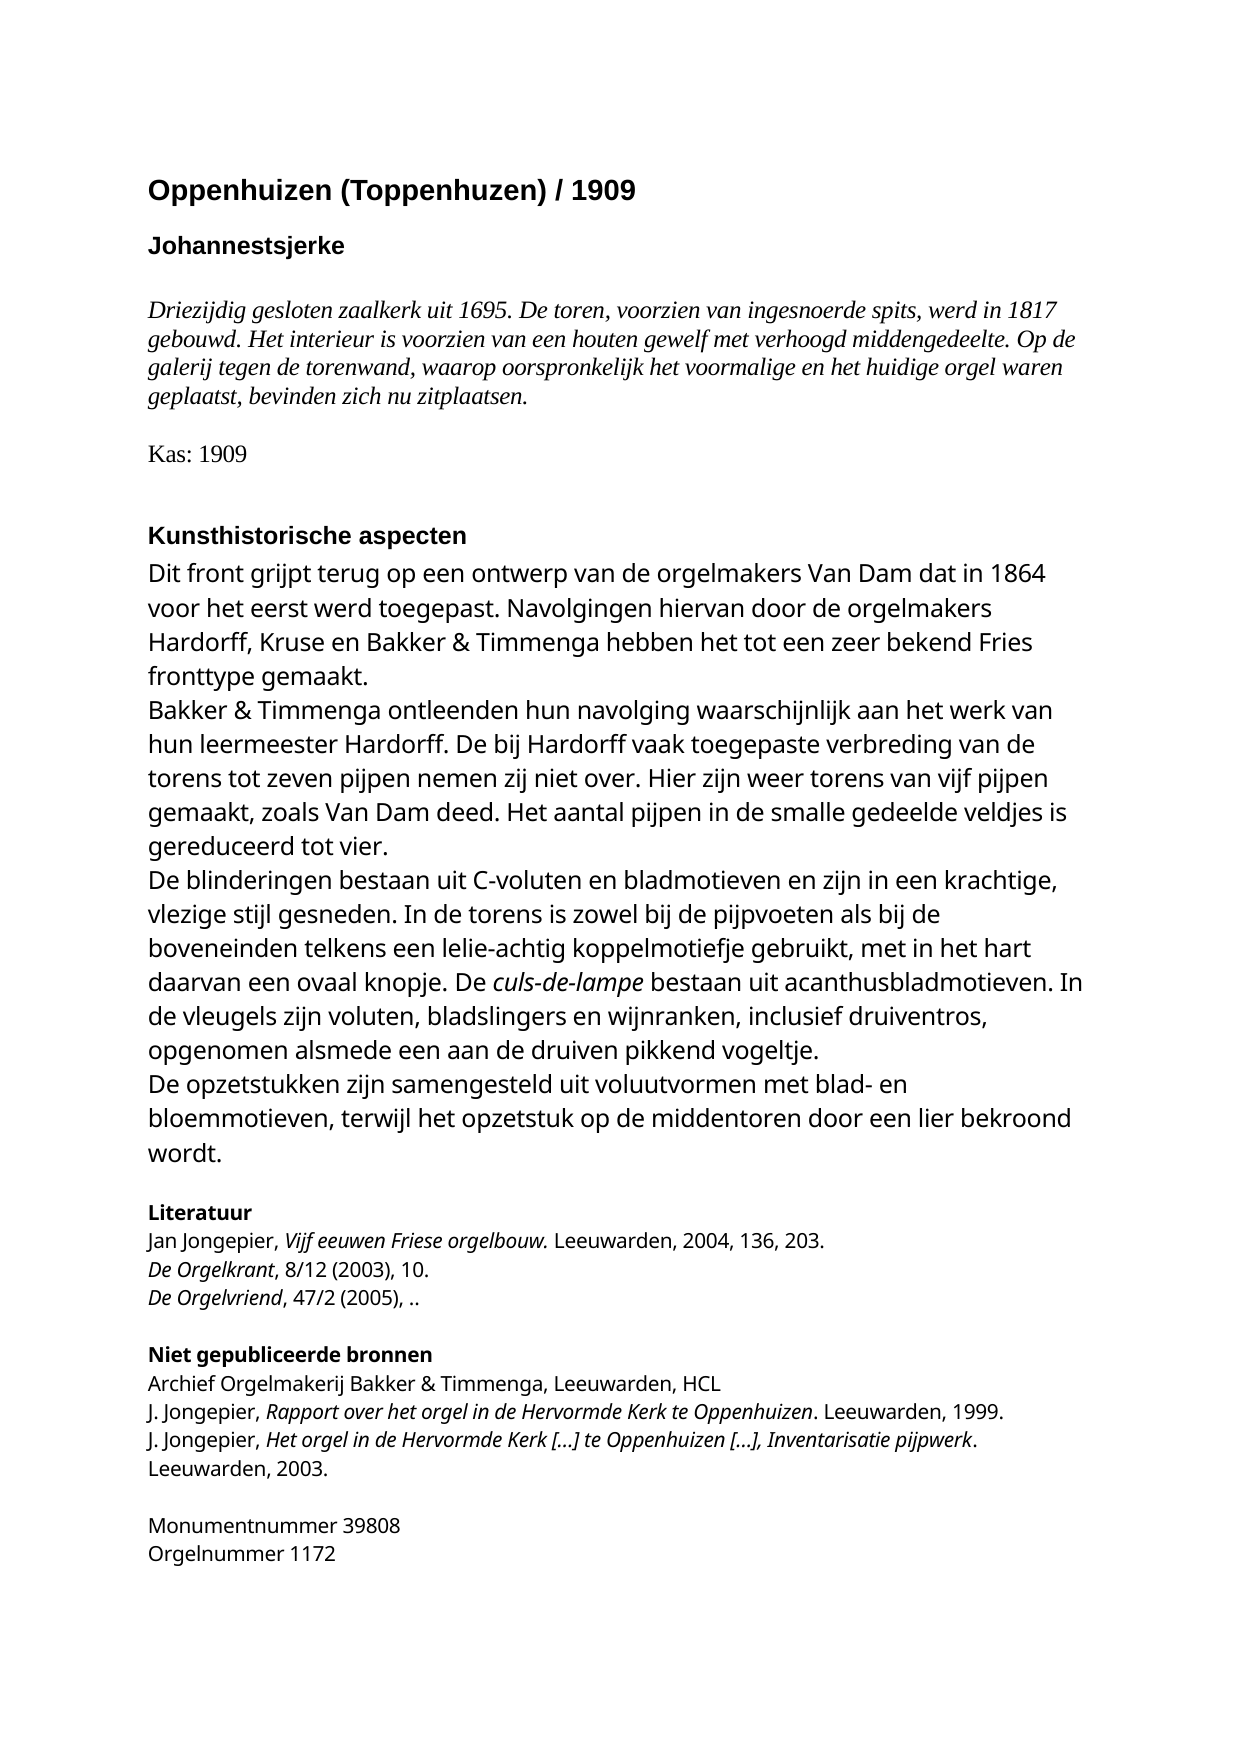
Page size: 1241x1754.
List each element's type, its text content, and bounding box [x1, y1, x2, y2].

text Bakker & Timmenga ontleenden hun navolging waarschijnlijk aan het werk van hun leermeester Hardorff. De bij Hardorff vaak toegepaste verbreding van de torens tot zeven pijpen nemen zij niet over. Hier zijn weer torens van vijf pijpen gemaakt, zoals Van Dam deed. Het aantal pijpen in de smalle gedeelde veldjes is gereduceerd tot vier. [148, 692, 1093, 863]
text Orgelnummer 1172 [148, 1539, 1093, 1568]
text De blinderingen bestaan uit C-voluten en bladmotieven en zijn in een krachtige, vlezige stijl gesneden. In de torens is zowel bij de pijpvoeten als bij de boveneinden telkens een lelie-achtig koppelmotiefje gebruikt, met in het hart daarvan een ovaal knopje. De culs-de-lampe bestaan uit acanthusbladmotieven. In de vleugels zijn voluten, bladslingers en wijnranken, inclusief druiventros, opgenomen alsmede een aan de druiven pikkend vogeltje. [148, 863, 1093, 1067]
text De opzetstukken zijn samengesteld uit voluutvormen met blad- en bloemmotieven, terwijl het opzetstuk op de middentoren door een lier bekroond wordt. [148, 1067, 1093, 1169]
text Jan Jongepier, Vijf eeuwen Friese orgelbouw. Leeuwarden, 2004, 136, 203. [148, 1226, 1093, 1255]
text Monumentnummer 39808 [148, 1511, 1093, 1539]
text Dit front grijpt terug op een ontwerp van de orgelmakers Van Dam dat in 1864 voor het eerst werd toegepast. Navolgingen hiervan door de orgelmakers Hardorff, Kruse en Bakker & Timmenga hebben het tot een zeer bekend Fries fronttype gemaakt. [148, 556, 1093, 692]
subtitle Oppenhuizen (Toppenhuzen) / 1909 [148, 173, 1093, 206]
text J. Jongepier, Het orgel in de Hervormde Kerk […] te Oppenhuizen […], Inventarisatie pijpwerk. Leeuwarden, 2003. [148, 1426, 1093, 1482]
subtitle Kunsthistorische aspecten [148, 521, 1093, 550]
text Niet gepubliceerde bronnen [148, 1340, 1093, 1369]
text Kas: 1909 [148, 439, 1093, 467]
text De Orgelvriend, 47/2 (2005), .. [148, 1283, 1093, 1312]
text De Orgelkrant, 8/12 (2003), 10. [148, 1255, 1093, 1283]
text J. Jongepier, Rapport over het orgel in de Hervormde Kerk te Oppenhuizen. Leeuwarden, 1999. [148, 1397, 1093, 1426]
text Driezijdig gesloten zaalkerk uit 1695. De toren, voorzien van ingesnoerde spits, werd in 1817 gebouwd. Het interieur is voorzien van een houten gewelf met verhoogd middengedeelte. Op de galerij tegen de torenwand, waarop oorspronkelijk het voormalige en het huidige orgel waren geplaatst, bevinden zich nu zitplaatsen. [148, 295, 1093, 410]
subtitle Johannestsjerke [148, 231, 1093, 260]
text Archief Orgelmakerij Bakker & Timmenga, Leeuwarden, HCL [148, 1369, 1093, 1397]
text Literatuur [148, 1198, 1093, 1226]
